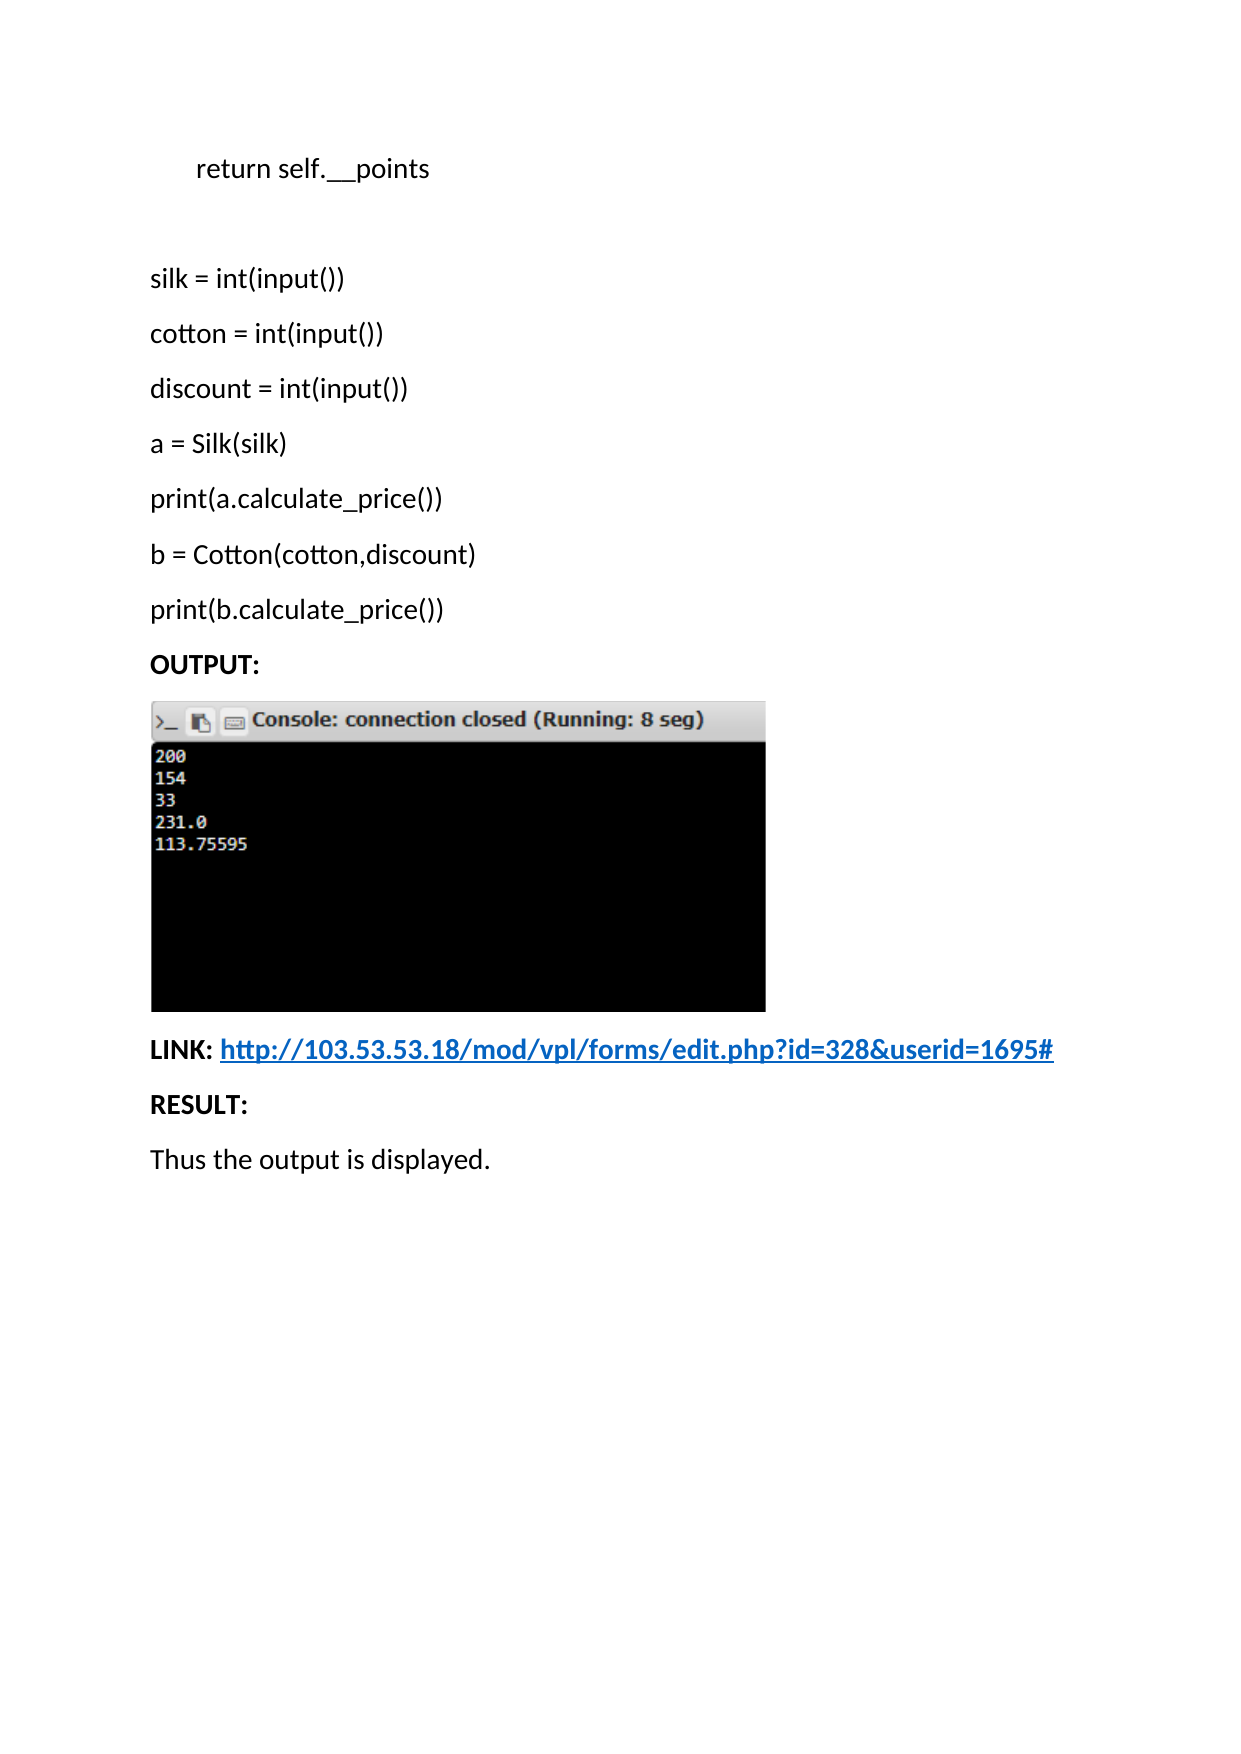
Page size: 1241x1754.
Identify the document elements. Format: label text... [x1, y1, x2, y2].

picture [150, 701, 766, 1012]
text RESULT: [150, 1086, 1090, 1122]
text print(a.calculate_price()) [150, 481, 1090, 516]
text print(b.calculate_price()) [150, 591, 1090, 626]
text OUTPUT: [150, 646, 1090, 682]
text Thus the output is displayed. [150, 1141, 1090, 1177]
text b = Cotton(cotton,discount) [150, 536, 1090, 571]
text discount = int(input()) [150, 370, 1090, 406]
text a = Silk(silk) [150, 426, 1090, 461]
text LINK: http://103.53.53.18/mod/vpl/forms/edit.php?id=328&userid=1695# [150, 1031, 1090, 1066]
text return self.__points [150, 150, 1090, 186]
text silk = int(input()) [150, 260, 1090, 296]
text cotton = int(input()) [150, 315, 1090, 351]
